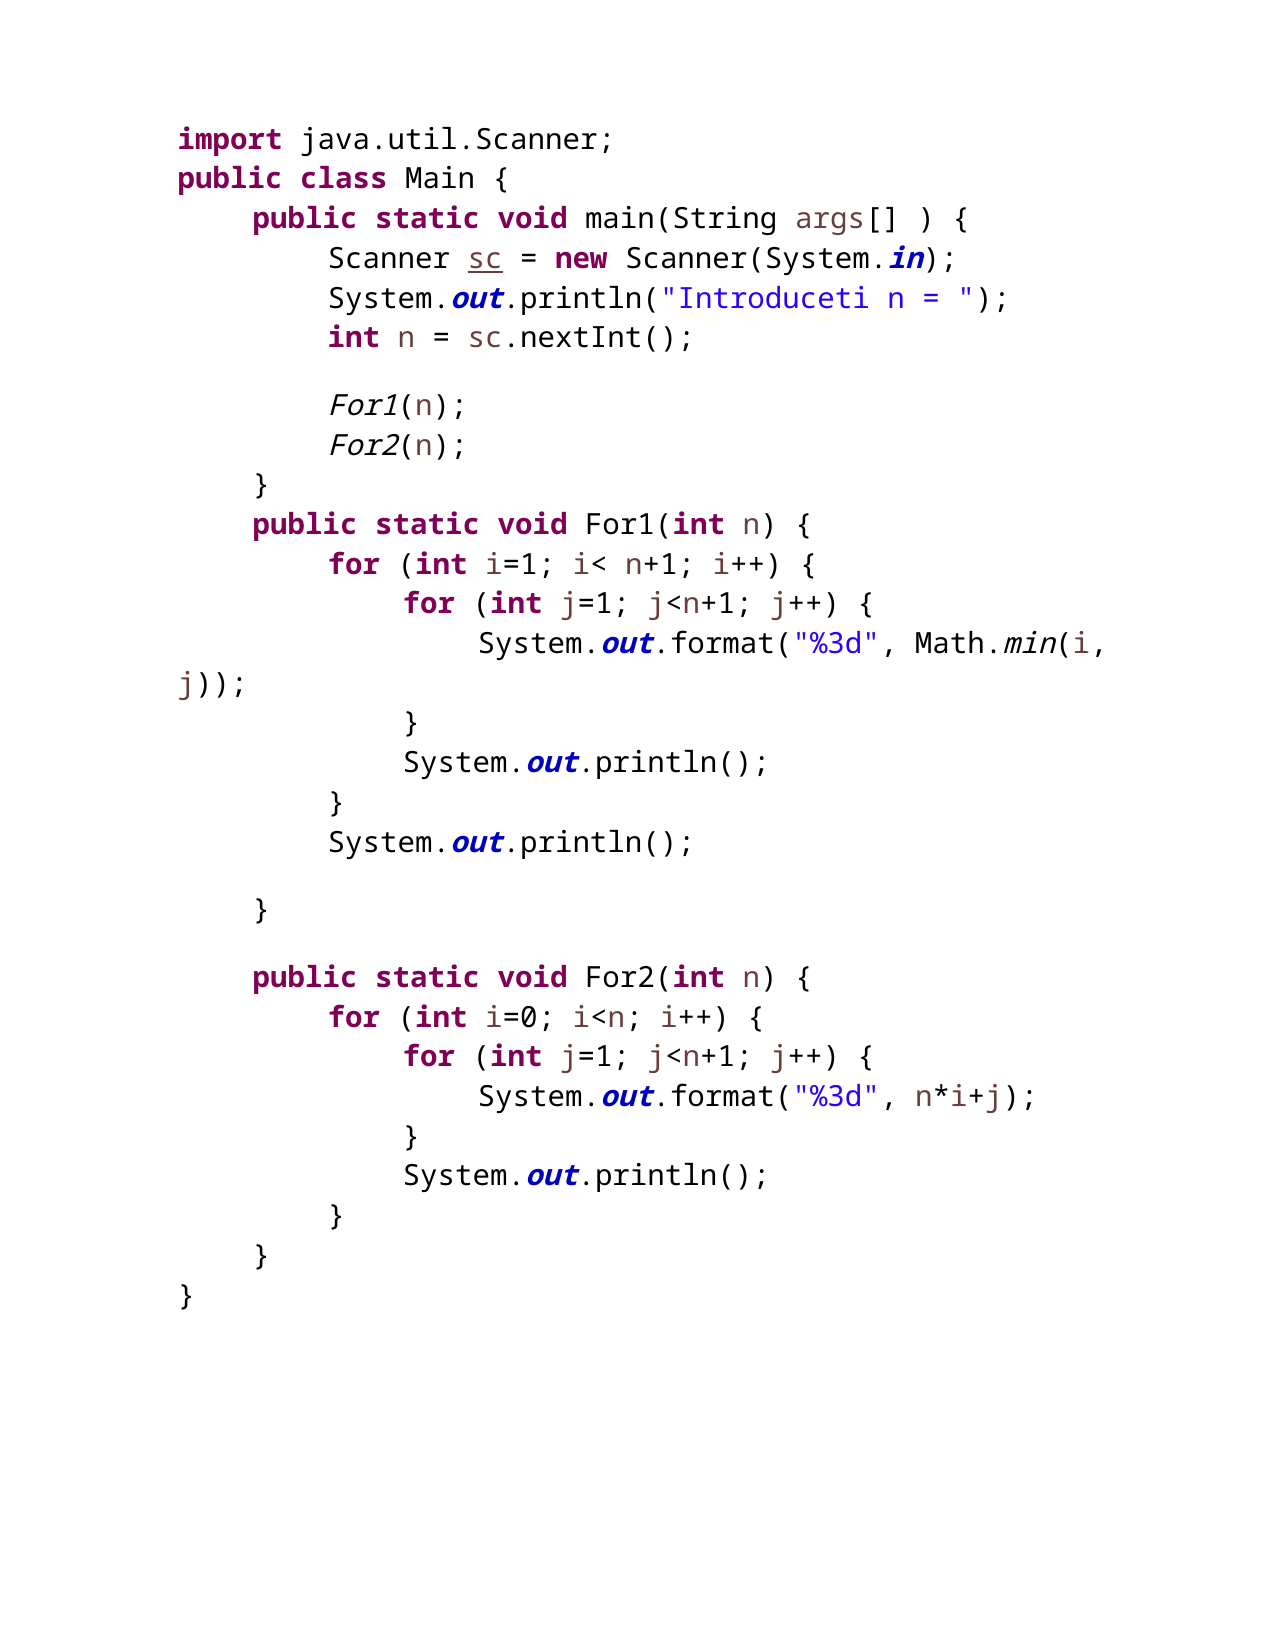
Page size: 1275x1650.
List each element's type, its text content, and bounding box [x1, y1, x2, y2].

text System.out.format("%3d", Math.min(i, j)); [177, 622, 1186, 702]
text } [177, 464, 1186, 503]
text } [177, 1274, 1186, 1313]
text } [177, 1115, 1186, 1155]
text int n = sc.nextInt(); [177, 317, 1186, 356]
text } [177, 781, 1186, 821]
text For1(n); [177, 384, 1186, 424]
text } [177, 1234, 1186, 1274]
text public static void main(String args[] ) { [177, 197, 1186, 237]
text System.out.println(); [177, 741, 1186, 781]
text } [177, 702, 1186, 741]
text System.out.println(); [177, 1155, 1186, 1194]
text For2(n); [177, 424, 1186, 464]
text for (int j=1; j<n+1; j++) { [177, 583, 1186, 622]
text for (int i=1; i< n+1; i++) { [177, 543, 1186, 583]
text System.out.format("%3d", n*i+j); [177, 1075, 1186, 1115]
text System.out.println(); [177, 821, 1186, 861]
text System.out.println("Introduceti n = "); [177, 277, 1186, 317]
text public static void For2(int n) { [177, 956, 1186, 996]
text for (int j=1; j<n+1; j++) { [177, 1036, 1186, 1075]
text public class Main { [177, 158, 1186, 197]
text public static void For1(int n) { [177, 503, 1186, 543]
text import java.util.Scanner; [177, 118, 1186, 158]
text } [177, 888, 1186, 928]
text Scanner sc = new Scanner(System.in); [177, 237, 1186, 277]
text } [177, 1194, 1186, 1234]
text for (int i=0; i<n; i++) { [177, 996, 1186, 1036]
